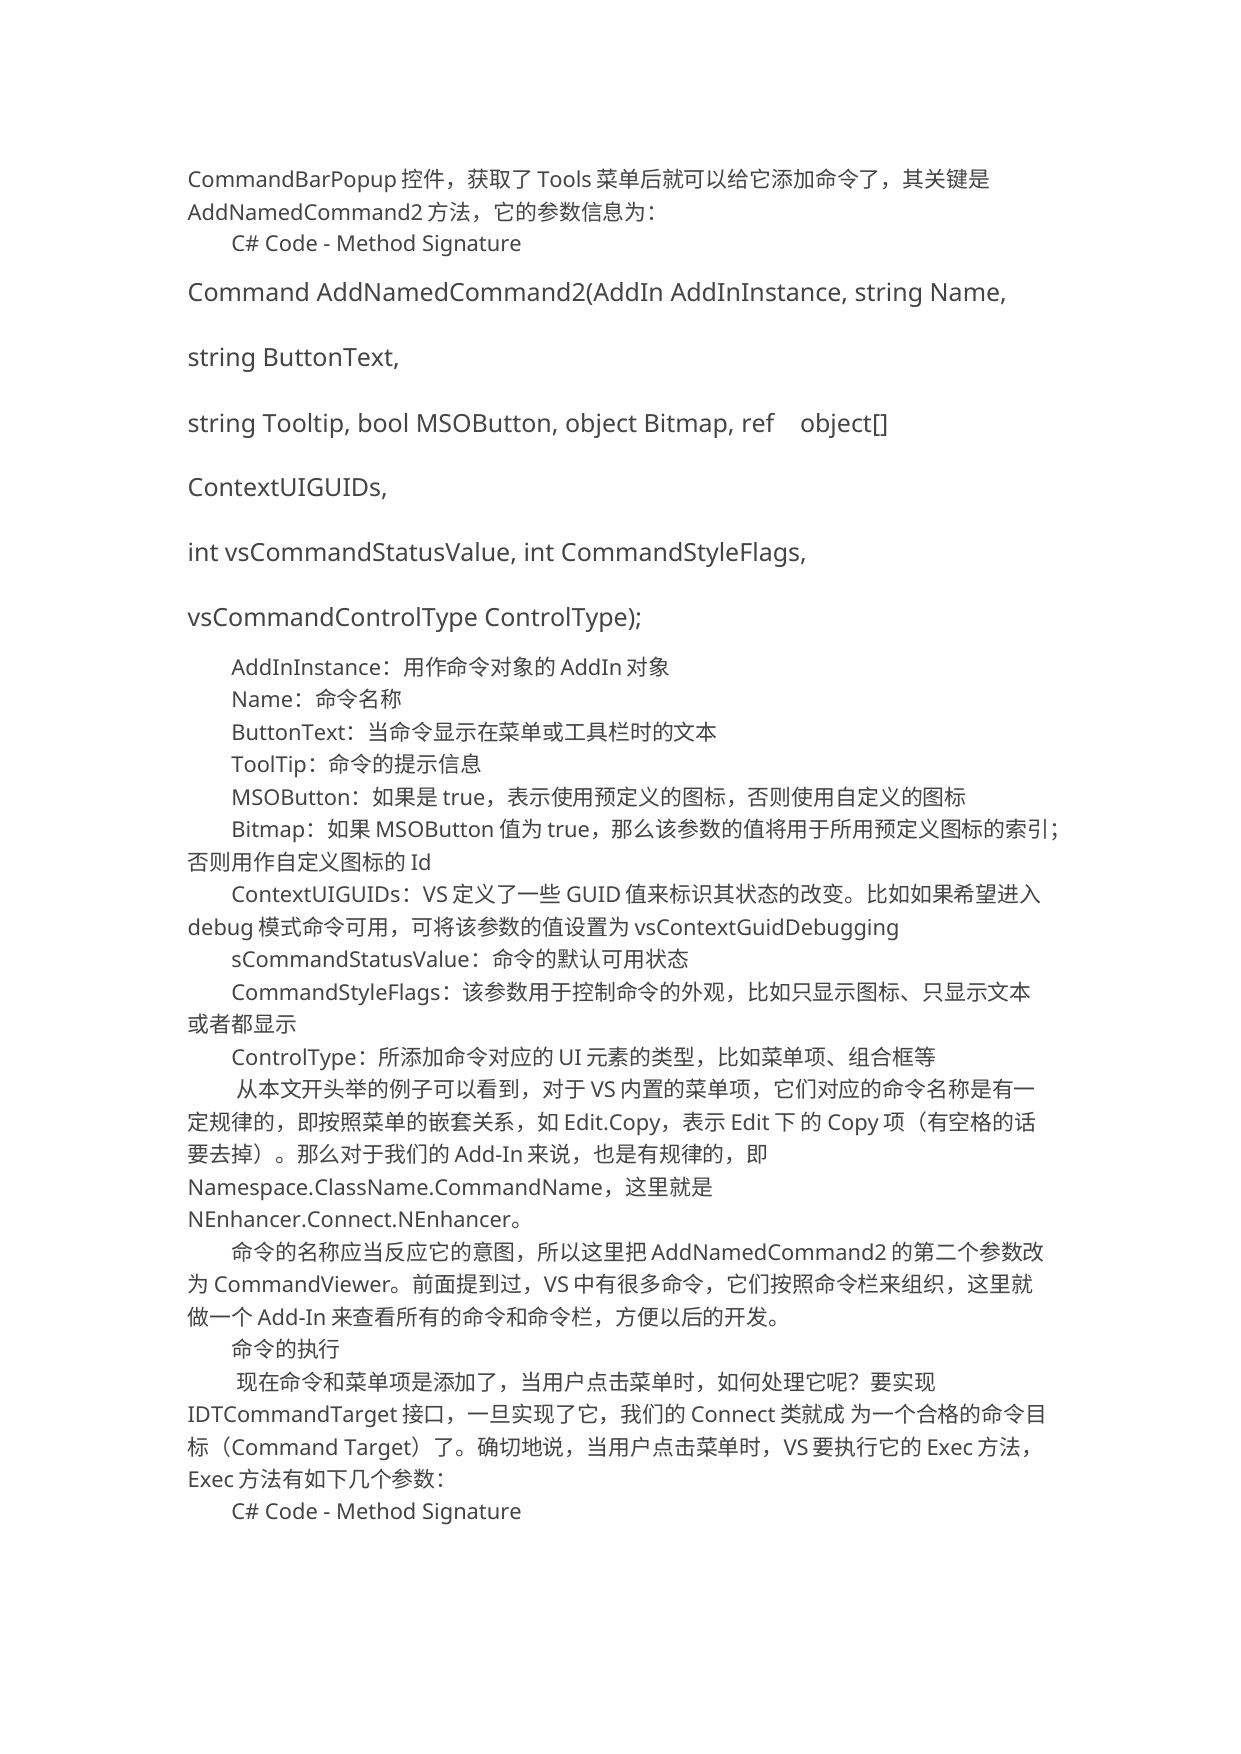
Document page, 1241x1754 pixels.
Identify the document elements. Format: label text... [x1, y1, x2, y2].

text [187, 162, 1053, 227]
text MSOButton：如果是true，表示使用预定义的图标，否则使用自定义的图标 [187, 779, 1053, 812]
text C# Code - Method Signature [187, 1494, 1053, 1527]
text ButtonText：当命令显示在菜单或工具栏时的文本 [187, 714, 1053, 747]
text 从本文开头举的例子可以看到，对于VS内置的菜单项，它们对应的命令名称是有一定规律的，即按照菜单的嵌套关系，如Edit.Copy，表示Edit下 的Copy项（有空格的话要去掉）。那么对于我们的Add-In来说，也是有规律的，即 Namespace.ClassName.CommandName，这里就是NEnhancer.Connect.NEnhancer。 [187, 1072, 1053, 1234]
text CommandStyleFlags：该参数用于控制命令的外观，比如只显示图标、只显示文本或者都显示 [187, 974, 1053, 1039]
text 现在命令和菜单项是添加了，当用户点击菜单时，如何处理它呢？要实现IDTCommandTarget接口，一旦实现了它，我们的Connect类就成 为一个合格的命令目标（Command Target）了。确切地说，当用户点击菜单时，VS要执行它的Exec方法，Exec方法有如下几个参数： [187, 1364, 1053, 1494]
text ToolTip：命令的提示信息 [187, 747, 1053, 779]
text AddInInstance：用作命令对象的AddIn对象 [187, 649, 1053, 682]
text Name：命令名称 [187, 682, 1053, 714]
text 命令的名称应当反应它的意图，所以这里把AddNamedCommand2的第二个参数改为CommandViewer。前面提到过，VS中有很多命令，它们按照命令栏来组织，这里就做一个Add-In来查看所有的命令和命令栏，方便以后的开发。 [187, 1234, 1053, 1332]
text 命令的执行 [187, 1332, 1053, 1364]
text ControlType：所添加命令对应的UI元素的类型，比如菜单项、组合框等 [187, 1039, 1053, 1072]
text C# Code - Method Signature [187, 227, 1053, 259]
text Bitmap：如果MSOButton值为true，那么该参数的值将用于所用预定义图标的索引；否则用作自定义图标的Id [187, 812, 1053, 877]
text ContextUIGUIDs：VS定义了一些GUID值来标识其状态的改变。比如如果希望进入debug模式命令可用，可将该参数的值设置为vsContextGuidDebugging [187, 877, 1053, 942]
text Command AddNamedCommand2(AddIn AddInInstance, string Name, string ButtonText, string Tooltip, bool MSOButton, object Bitmap, ref object[] ContextUIGUIDs, int vsCommandStatusValue, int CommandStyleFlags, vsCommandControlType ControlType); [187, 259, 1053, 649]
text sCommandStatusValue：命令的默认可用状态 [187, 942, 1053, 974]
